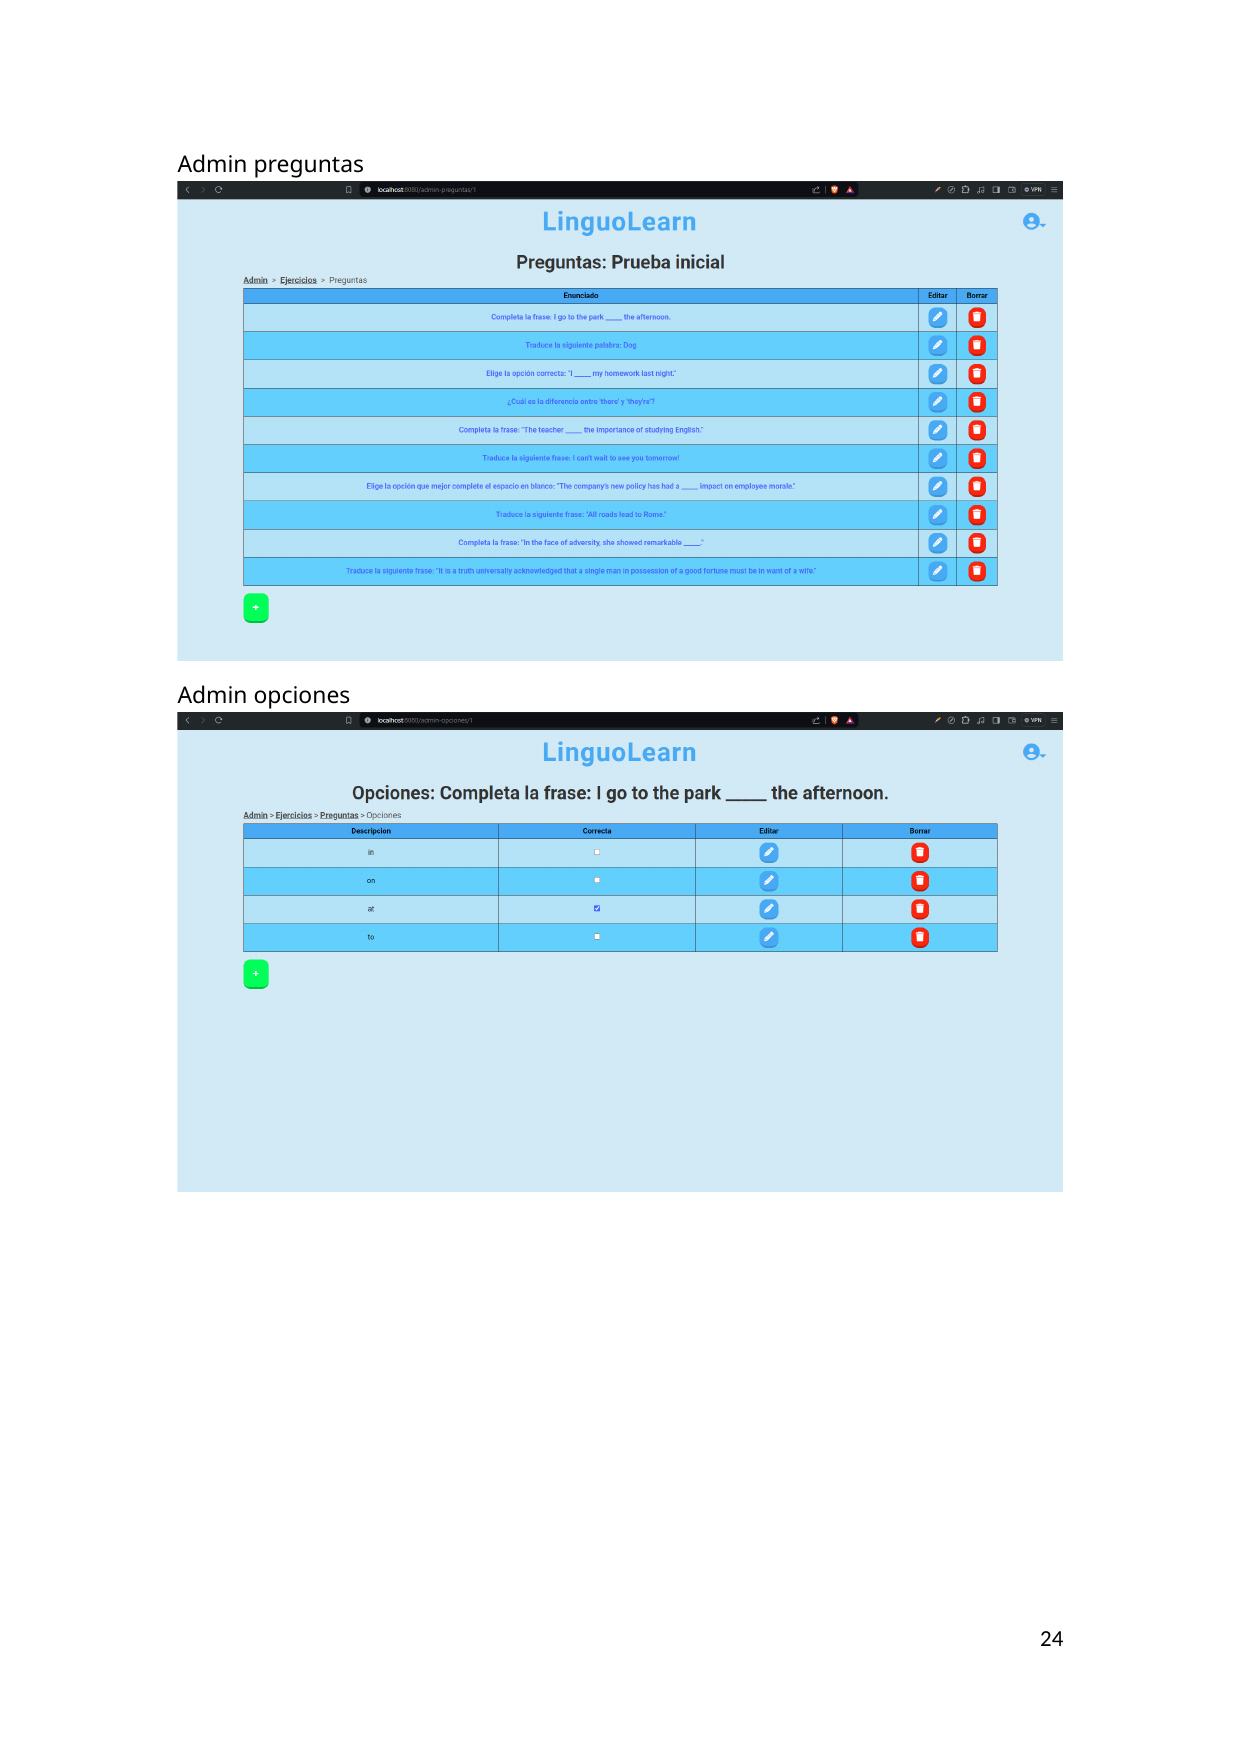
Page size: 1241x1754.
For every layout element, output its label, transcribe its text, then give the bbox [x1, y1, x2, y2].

picture [177, 181, 1063, 661]
text Admin opciones [177, 679, 1063, 712]
picture [177, 712, 1063, 1192]
text Admin preguntas [177, 148, 1063, 181]
